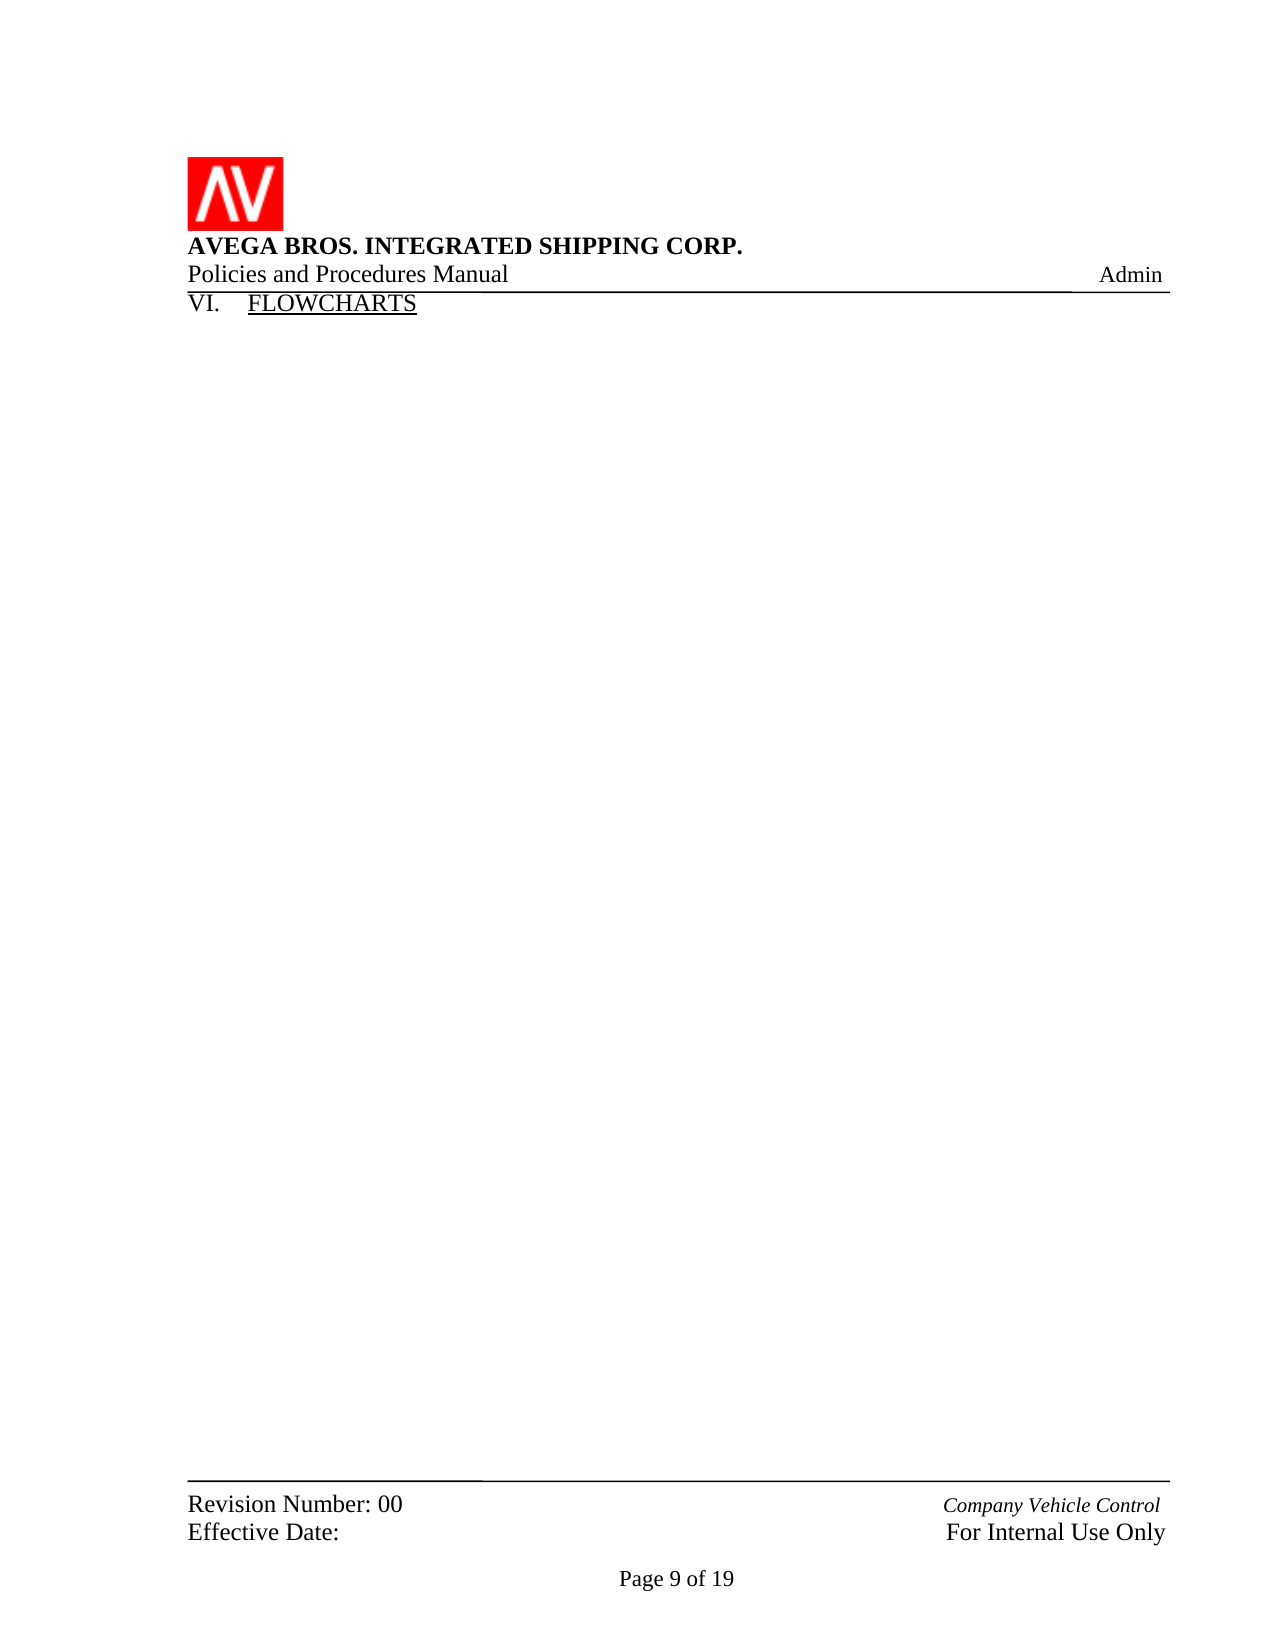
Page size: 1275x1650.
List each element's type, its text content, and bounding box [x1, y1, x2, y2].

picture [187, 157, 284, 231]
list FLOWCHARTS [187, 288, 1172, 317]
